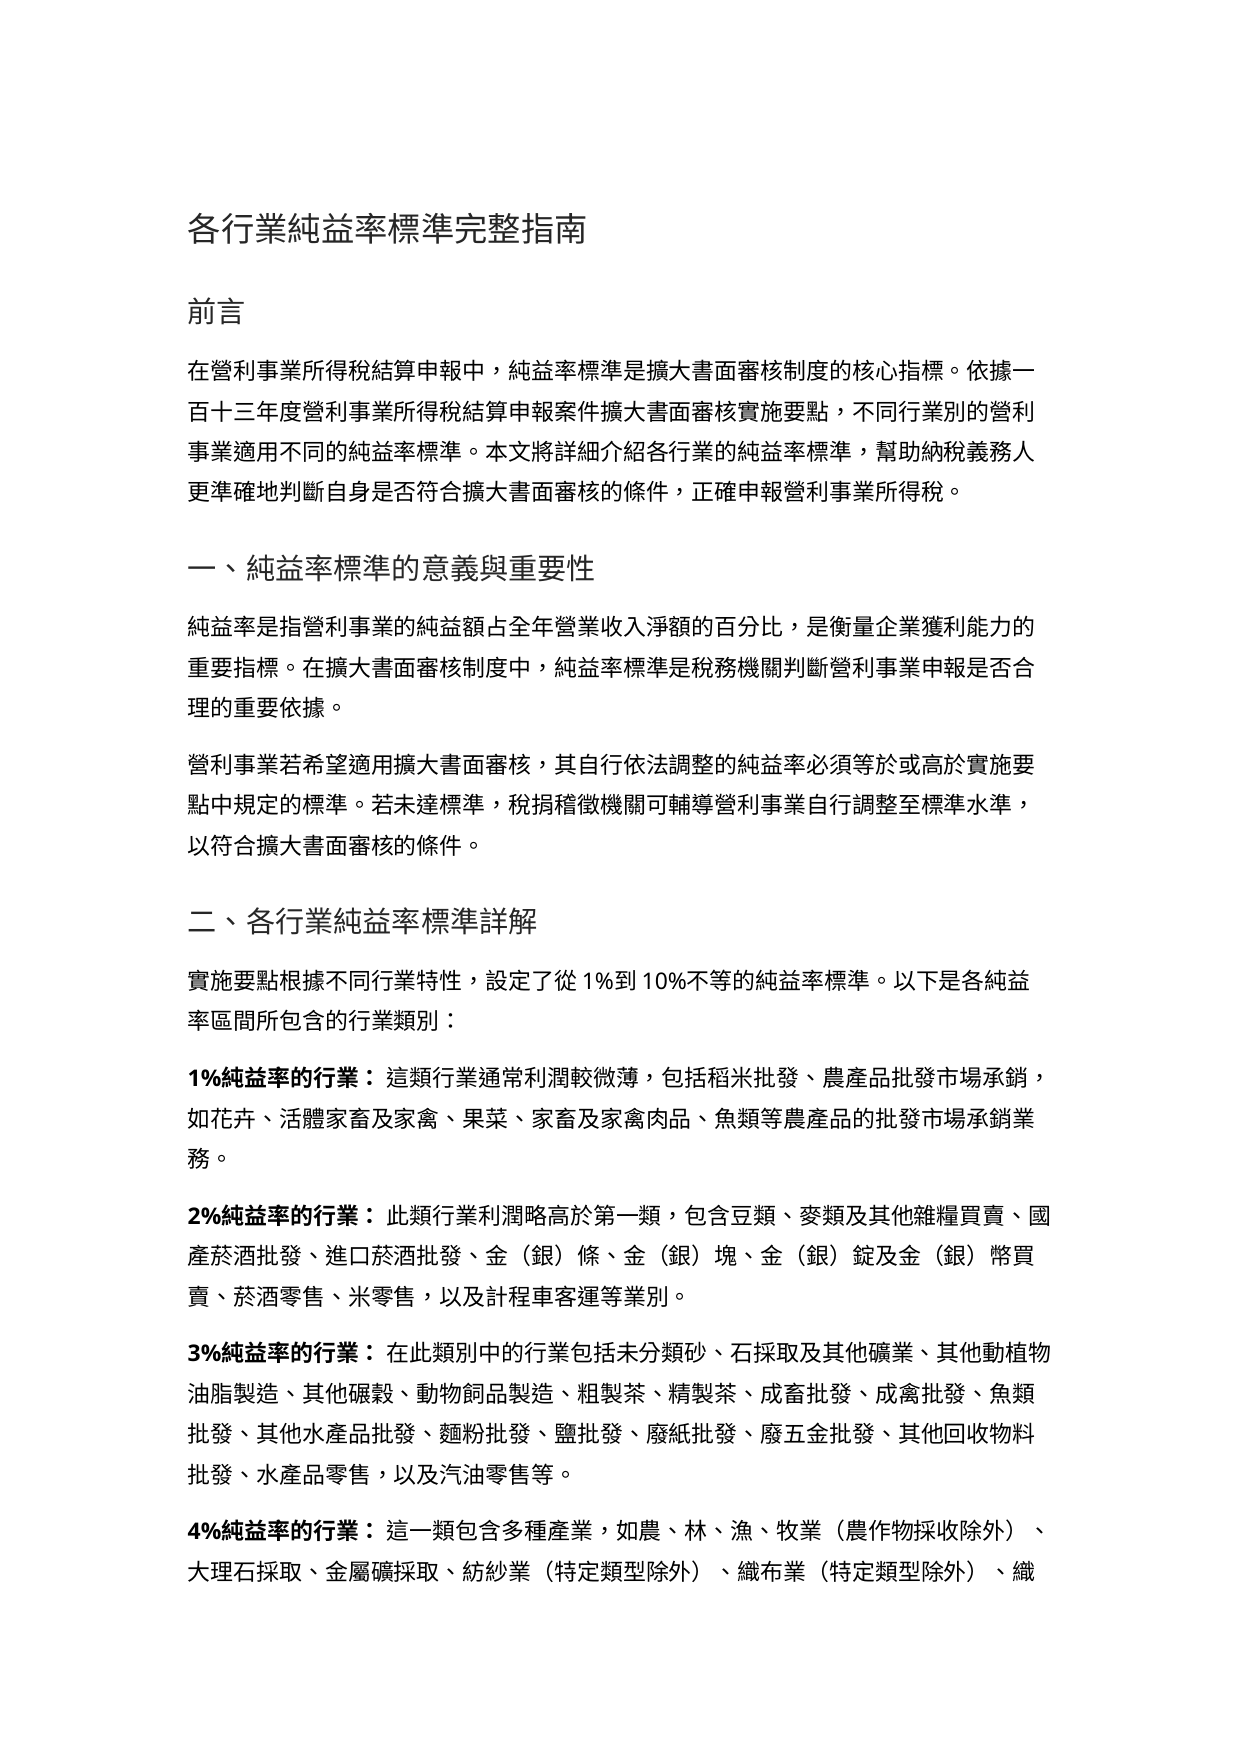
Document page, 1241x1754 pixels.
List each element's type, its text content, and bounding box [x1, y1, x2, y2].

text 實施要點根據不同行業特性，設定了從1%到10%不等的純益率標準。以下是各純益率區間所包含的行業類別： [187, 961, 1053, 1039]
text 2%純益率的行業： 此類行業利潤略高於第一類，包含豆類、麥類及其他雜糧買賣、國產菸酒批發、進口菸酒批發、金（銀）條、金（銀）塊、金（銀）錠及金（銀）幣買賣、菸酒零售、米零售，以及計程車客運等業別。 [187, 1196, 1053, 1314]
subtitle 前言 [187, 272, 1053, 347]
subtitle 各行業純益率標準完整指南 [187, 189, 1053, 264]
text 純益率是指營利事業的純益額占全年營業收入淨額的百分比，是衡量企業獲利能力的重要指標。在擴大書面審核制度中，純益率標準是稅務機關判斷營利事業申報是否合理的重要依據。 [187, 607, 1053, 726]
text 1%純益率的行業： 這類行業通常利潤較微薄，包括稻米批發、農產品批發市場承銷，如花卉、活體家畜及家禽、果菜、家畜及家禽肉品、魚類等農產品的批發市場承銷業務。 [187, 1058, 1053, 1176]
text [187, 1511, 1053, 1589]
text 營利事業若希望適用擴大書面審核，其自行依法調整的純益率必須等於或高於實施要點中規定的標準。若未達標準，稅捐稽徵機關可輔導營利事業自行調整至標準水準，以符合擴大書面審核的條件。 [187, 745, 1053, 863]
text 在營利事業所得稅結算申報中，純益率標準是擴大書面審核制度的核心指標。依據一百十三年度營利事業所得稅結算申報案件擴大書面審核實施要點，不同行業別的營利事業適用不同的純益率標準。本文將詳細介紹各行業的純益率標準，幫助納稅義務人更準確地判斷自身是否符合擴大書面審核的條件，正確申報營利事業所得稅。 [187, 351, 1053, 509]
subtitle 二、各行業純益率標準詳解 [187, 882, 1053, 957]
text 3%純益率的行業： 在此類別中的行業包括未分類砂、石採取及其他礦業、其他動植物油脂製造、其他碾穀、動物飼品製造、粗製茶、精製茶、成畜批發、成禽批發、魚類批發、其他水產品批發、麵粉批發、鹽批發、廢紙批發、廢五金批發、其他回收物料批發、水產品零售，以及汽油零售等。 [187, 1333, 1053, 1492]
subtitle 一、純益率標準的意義與重要性 [187, 529, 1053, 604]
